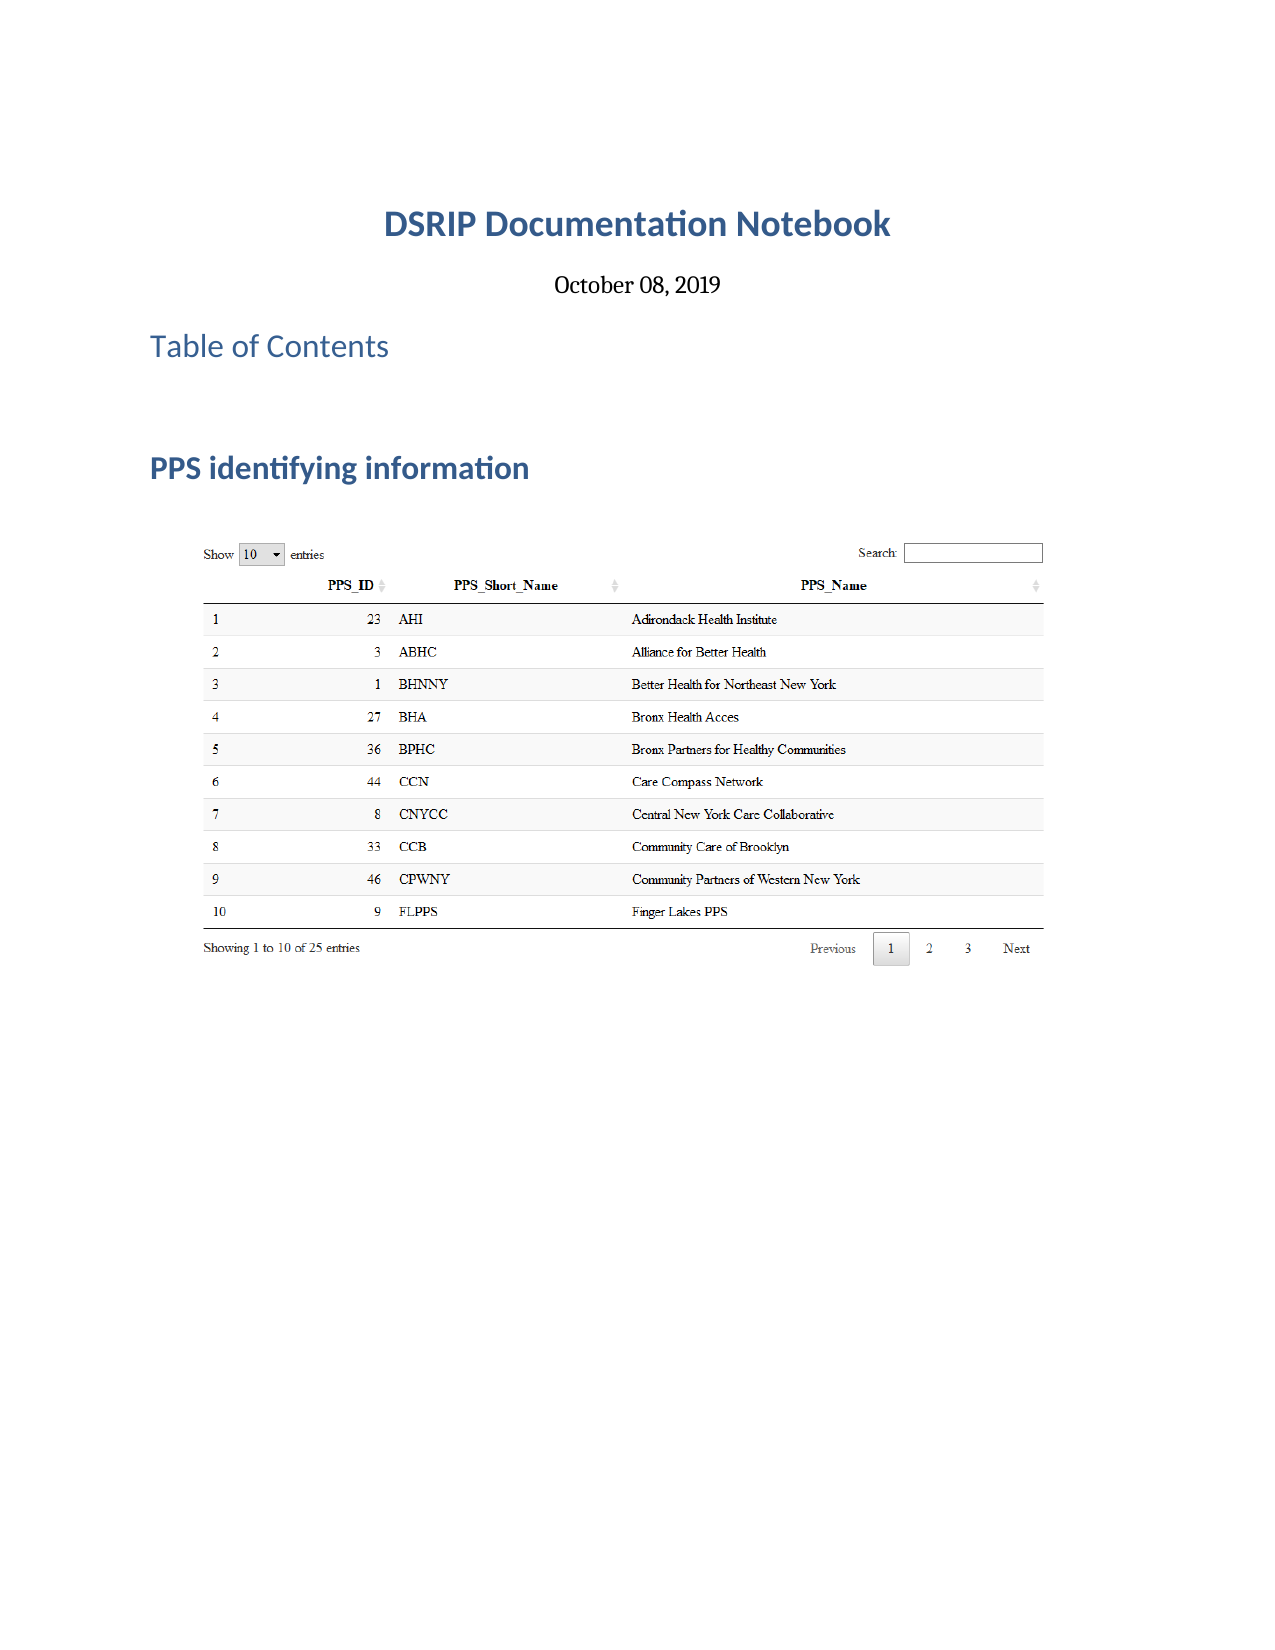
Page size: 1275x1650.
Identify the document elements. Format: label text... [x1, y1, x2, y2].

picture [168, 506, 1044, 1030]
subtitle PPS identifying information [150, 447, 1125, 488]
title DSRIP Documentation Notebook [150, 200, 1125, 246]
text October 08, 2019 [150, 271, 1125, 299]
